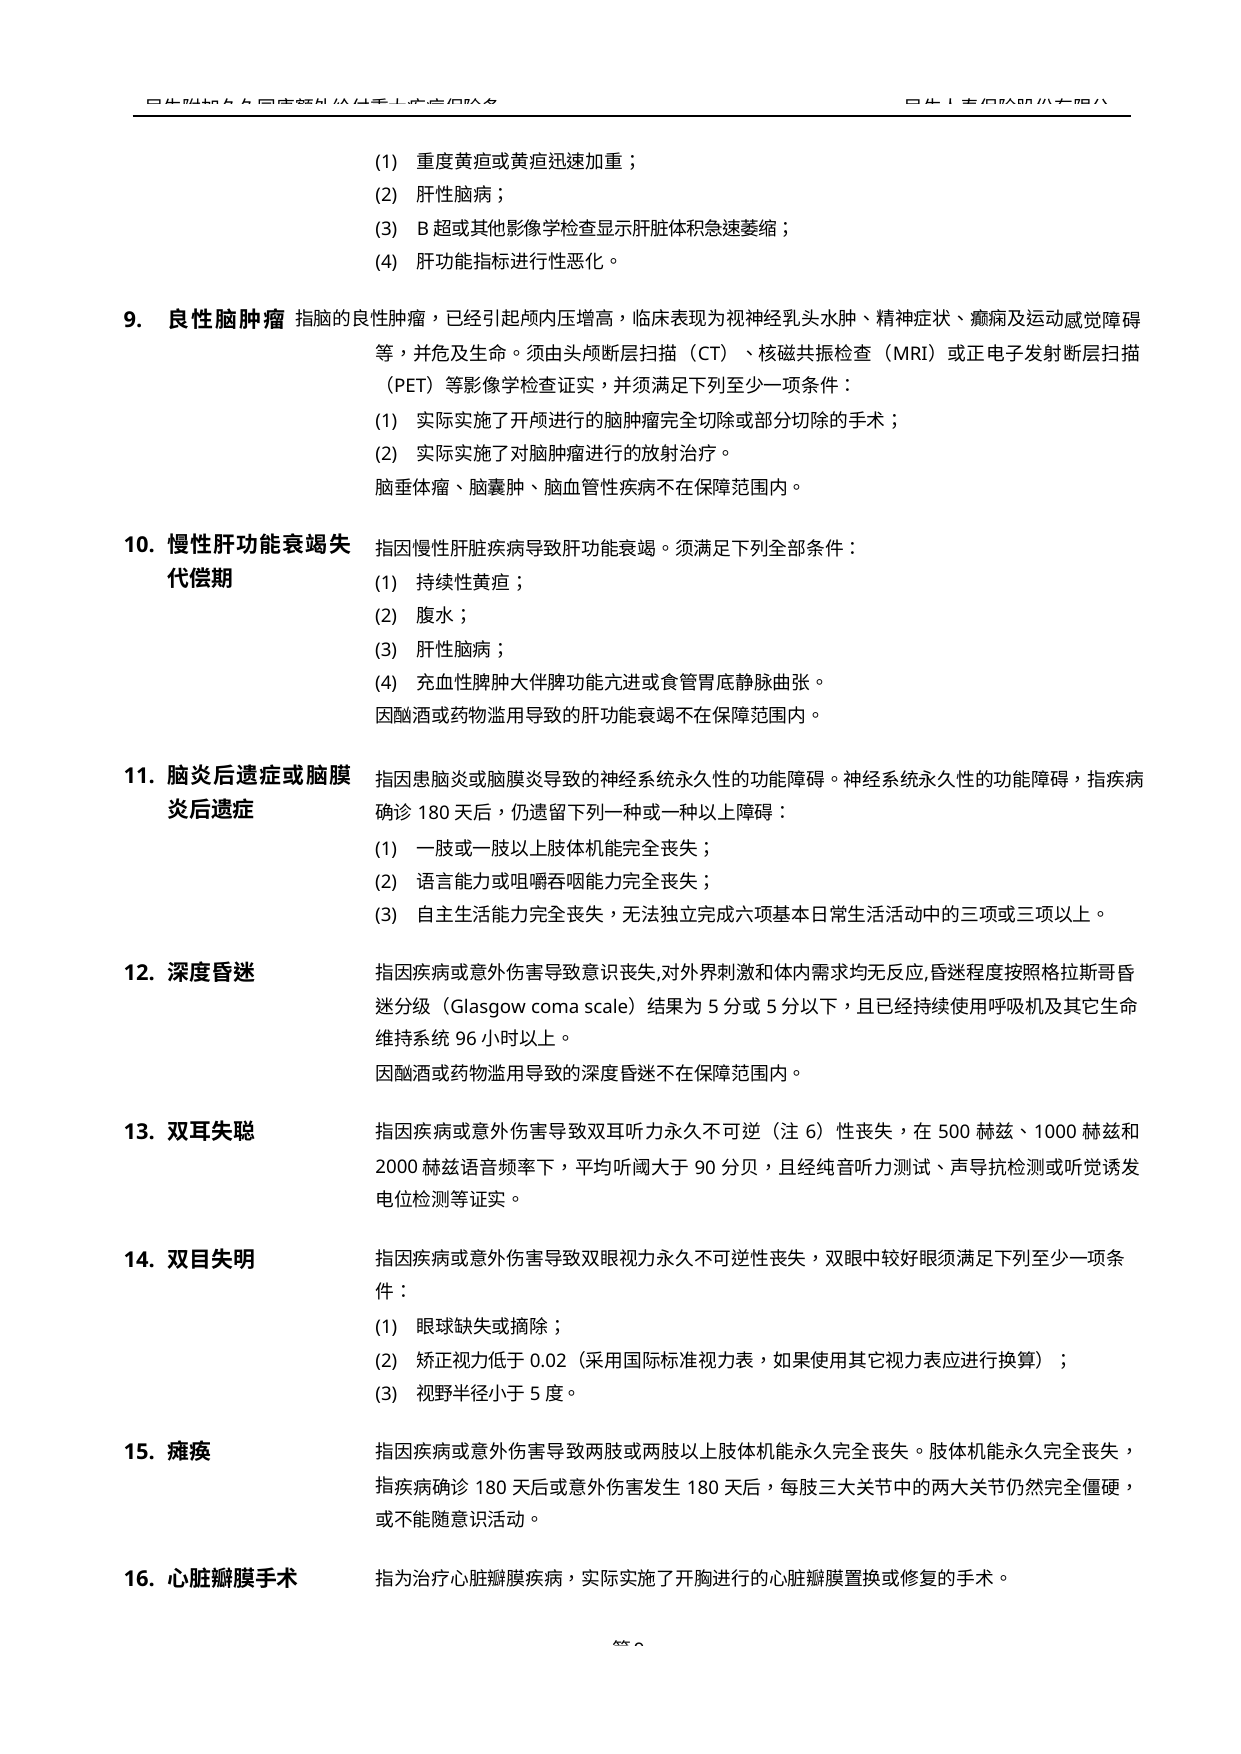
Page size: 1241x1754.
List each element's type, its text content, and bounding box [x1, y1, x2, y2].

list 充血性脾肿大伴脾功能亢进或食管胃底静脉曲张。因酗酒或药物滥用导致的肝功能衰竭不在保障范围内。 [375, 669, 829, 728]
subtitle 脑炎后遗症或脑膜炎后遗症 [123, 760, 354, 823]
list 自主生活能力完全丧失，无法独立完成六项基本日常生活活动中的三项或三项以上。 [375, 902, 1155, 927]
list 双目失明 指因疾病或意外伤害导致双眼视力永久不可逆性丧失，双眼中较好眼须满足下列至少一项条件： [123, 1243, 1126, 1304]
subtitle 慢性肝功能衰竭失代偿期 [123, 529, 354, 593]
list 心脏瓣膜手术 指为治疗心脏瓣膜疾病，实际实施了开胸进行的心脏瓣膜置换或修复的手术。 [123, 1563, 1155, 1593]
list 重度黄疸或黄疸迅速加重； [375, 148, 1155, 173]
text 脑垂体瘤、脑囊肿、脑血管性疾病不在保障范围内。 [375, 474, 1155, 499]
list 肝性脑病； [375, 181, 1155, 207]
text 指因患脑炎或脑膜炎导致的神经系统永久性的功能障碍。神经系统永久性的功能障碍，指疾病确诊 180 天后，仍遗留下列一种或一种以上障碍： [375, 766, 1146, 825]
list 肝性脑病； [375, 636, 1155, 662]
list 语言能力或咀嚼吞咽能力完全丧失； [375, 868, 1155, 894]
list 实际实施了开颅进行的脑肿瘤完全切除或部分切除的手术； [375, 407, 1155, 433]
list 实际实施了对脑肿瘤进行的放射治疗。 [375, 441, 1155, 466]
text 指因慢性肝脏疾病导致肝功能衰竭。须满足下列全部条件： [375, 536, 1155, 561]
list 眼球缺失或摘除； [375, 1313, 1155, 1339]
list 良性脑肿瘤 指脑的良性肿瘤，已经引起颅内压增高，临床表现为视神经乳头水肿、精神症状、癫痫及运动感觉障碍等，并危及生命。须由头颅断层扫描（CT）、核磁共振检查（MRI）或正电子发射断层扫描（PET）等影像学检查证实，并须满足下列至少一项条件： [123, 304, 1141, 398]
list B 超或其他影像学检查显示肝脏体积急速萎缩； [375, 215, 1155, 240]
list 双耳失聪 指因疾病或意外伤害导致双耳听力永久不可逆（注 6）性丧失，在 500 赫兹、1000 赫兹和 2000赫兹语音频率下，平均听阈大于 90 分贝，且经纯音听力测试、声导抗检测或听觉诱发电位检测等证实。 [123, 1116, 1141, 1212]
list 持续性黄疸； [375, 569, 1155, 595]
list 腹水； [375, 603, 1155, 628]
text 因酗酒或药物滥用导致的深度昏迷不在保障范围内。 [375, 1061, 1155, 1086]
list 视野半径小于 5 度。 [375, 1380, 1155, 1406]
list 一肢或一肢以上肢体机能完全丧失； [375, 835, 1155, 860]
list 肝功能指标进行性恶化。 [375, 248, 1155, 274]
list 矫正视力低于 0.02（采用国际标准视力表，如果使用其它视力表应进行换算）； [375, 1347, 1155, 1372]
list 瘫痪 指因疾病或意外伤害导致两肢或两肢以上肢体机能永久完全丧失。肢体机能永久完全丧失，指疾病确诊 180 天后或意外伤害发生 180 天后，每肢三大关节中的两大关节仍然完全僵硬，或不能随意识活动。 [123, 1436, 1141, 1532]
list 深度昏迷 指因疾病或意外伤害导致意识丧失,对外界刺激和体内需求均无反应,昏迷程度按照格拉斯哥昏迷分级（Glasgow coma scale）结果为 5 分或 5 分以下，且已经持续使用呼吸机及其它生命维持系统 96 小时以上。 [123, 957, 1141, 1051]
